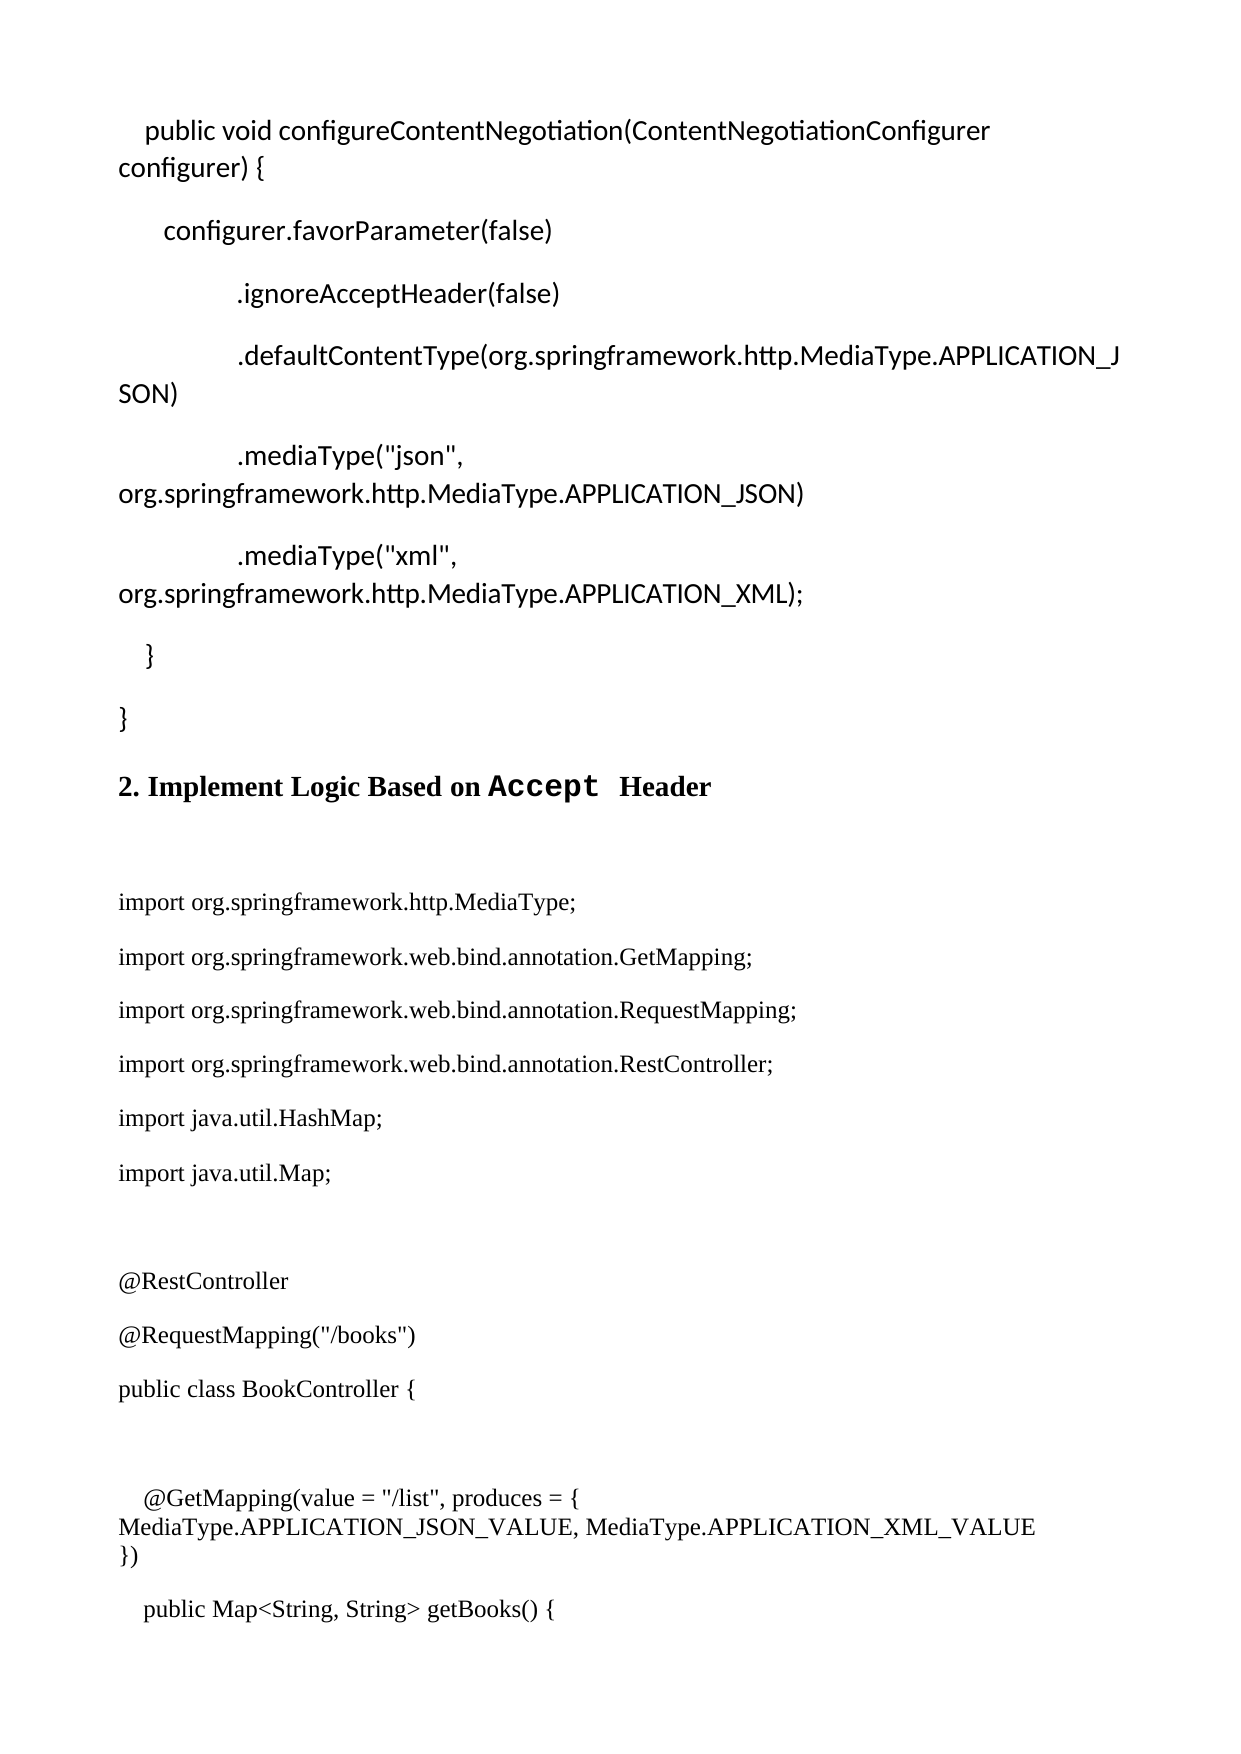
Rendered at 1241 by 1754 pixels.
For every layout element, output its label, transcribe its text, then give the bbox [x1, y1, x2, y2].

text public Map<String, String> getBooks() { [143, 1594, 1132, 1623]
text .mediaType("xml", org.springframework.http.MediaType.APPLICATION_XML); [118, 537, 1132, 610]
text .ignoreAcceptHeader(false) [106, 275, 560, 310]
text } [118, 700, 1132, 736]
text @RestController @RequestMapping("/books") public class BookController { [118, 1266, 418, 1403]
text } [144, 637, 1132, 673]
text @GetMapping(value = "/list", produces = { MediaType.APPLICATION_JSON_VALUE, MediaType.APPLICATION_XML_VALUE }) [118, 1483, 1041, 1569]
text .mediaType("json", org.springframework.http.MediaType.APPLICATION_JSON) [118, 437, 1132, 510]
text import org.springframework.http.MediaType; [118, 887, 1132, 916]
text public void configureContentNegotiation(ContentNegotiationConfigurer configurer) { [118, 112, 1017, 185]
text .defaultContentType(org.springframework.http.MediaType.APPLICATION_J [237, 337, 1132, 373]
text import org.springframework.web.bind.annotation.GetMapping; import org.springframework.web.bind.annotation.RequestMapping; import org.springframework.web.bind.annotation.RestController; import java.util.HashMap; [118, 942, 799, 1132]
text SON) [118, 375, 1132, 410]
text import java.util.Map; [118, 1158, 1132, 1187]
subtitle Implement Logic Based on Accept Header [118, 769, 1132, 806]
text configurer.favorParameter(false) [106, 212, 553, 248]
